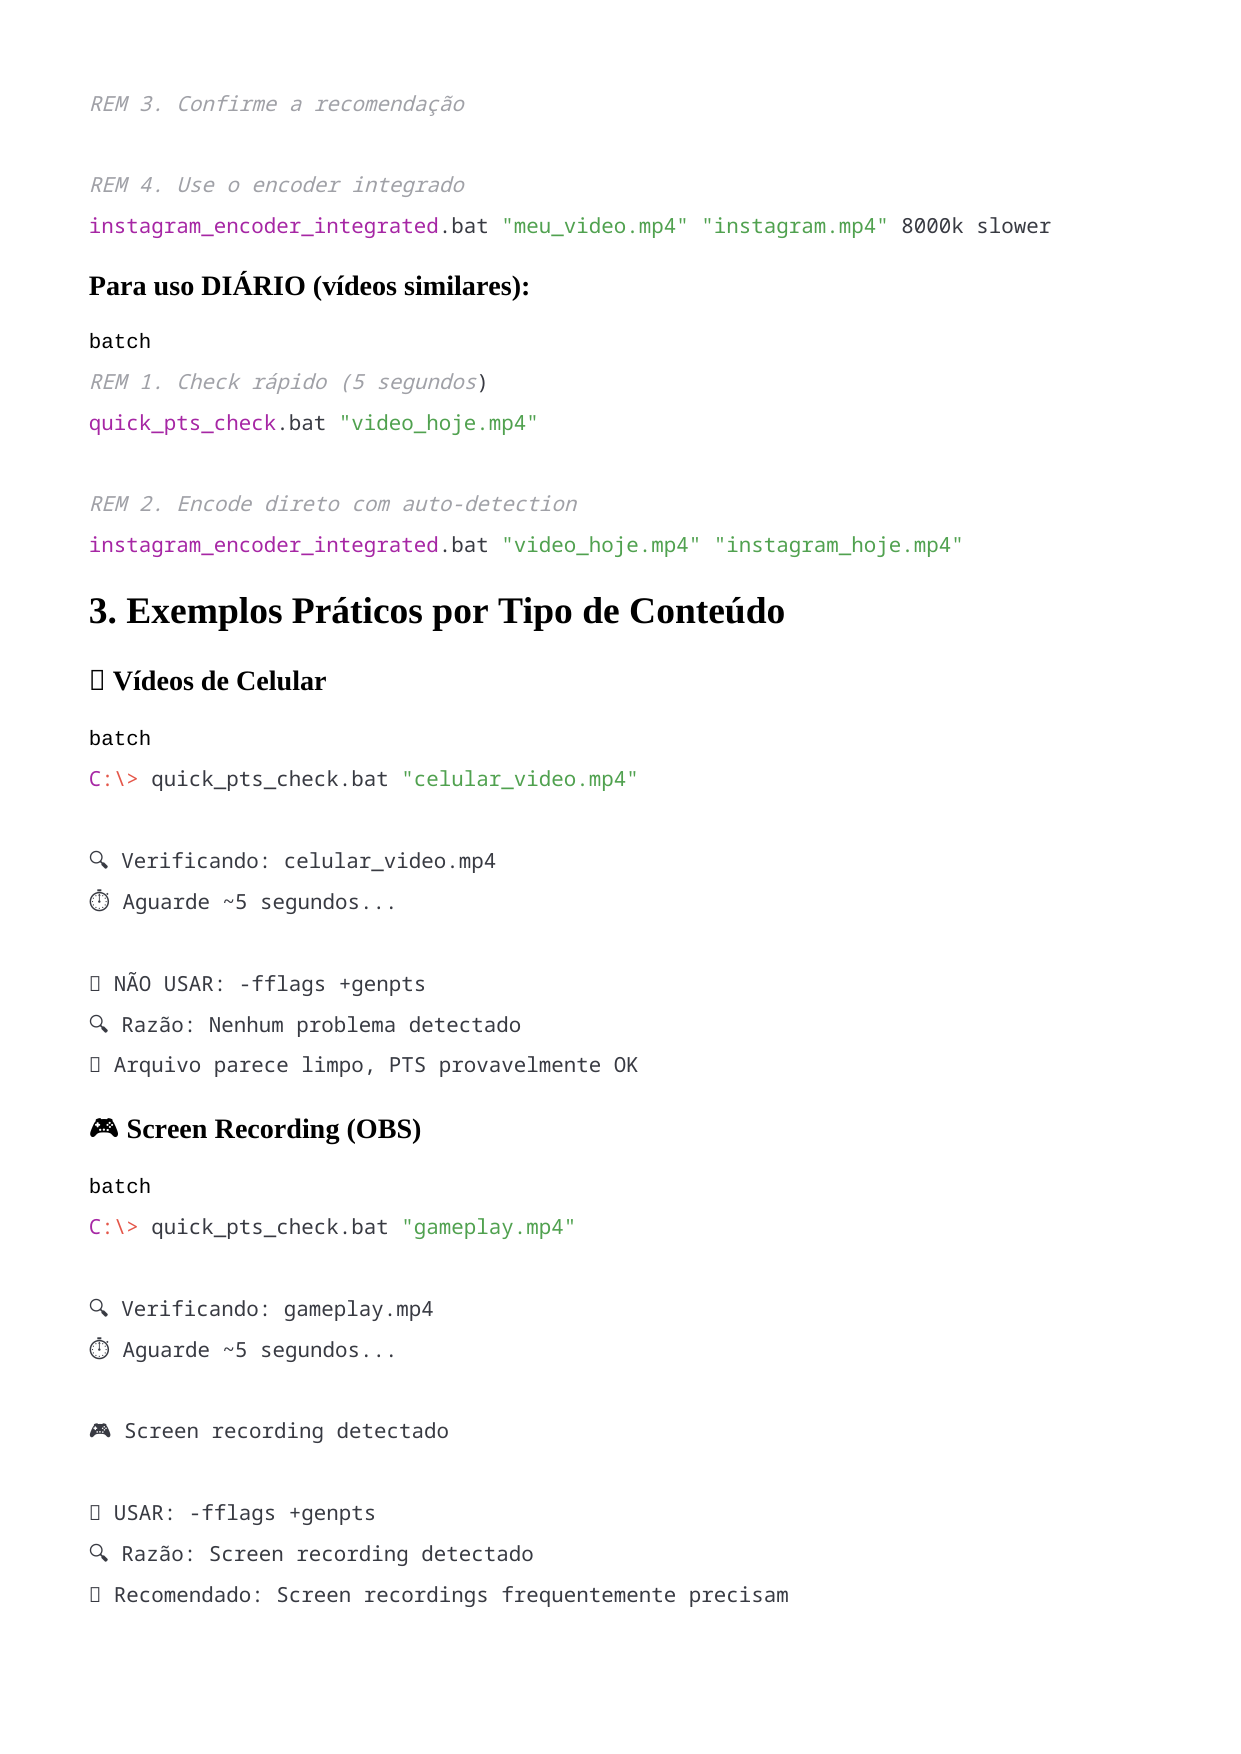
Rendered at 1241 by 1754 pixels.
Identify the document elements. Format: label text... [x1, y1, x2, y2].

text REM 1. Check rápido (5 segundos) [89, 367, 1152, 395]
text REM 2. Encode direto com auto-detection [89, 489, 1152, 518]
text ⏱️ Aguarde ~5 segundos... [89, 887, 1152, 915]
text 🔍 Verificando: gameplay.mp4 [89, 1294, 1152, 1322]
text batch [89, 331, 1152, 354]
text C:\> quick_pts_check.bat "gameplay.mp4" [89, 1212, 1152, 1240]
text C:\> quick_pts_check.bat "celular_video.mp4" [89, 764, 1152, 792]
text instagram_encoder_integrated.bat "meu_video.mp4" "instagram.mp4" 8000k slower [89, 211, 1152, 240]
text instagram_encoder_integrated.bat "video_hoje.mp4" "instagram_hoje.mp4" [89, 531, 1152, 559]
text 🔍 Razão: Screen recording detectado [89, 1539, 1152, 1568]
text 🎯 NÃO USAR: -fflags +genpts [89, 969, 1152, 997]
text 🎯 USAR: -fflags +genpts [89, 1498, 1152, 1527]
text 3. Exemplos Práticos por Tipo de Conteúdo [89, 588, 1152, 631]
text REM 3. Confirme a recomendação [89, 89, 1152, 117]
text batch [89, 728, 1152, 752]
text Para uso DIÁRIO (vídeos similares): [89, 269, 1152, 301]
text 🔍 Verificando: celular_video.mp4 [89, 846, 1152, 874]
text 💡 Recomendado: Screen recordings frequentemente precisam [89, 1580, 1152, 1609]
text 🔍 Razão: Nenhum problema detectado [89, 1010, 1152, 1038]
text REM 4. Use o encoder integrado [89, 171, 1152, 199]
text 📱 Vídeos de Celular [89, 660, 1152, 699]
text 🎮 Screen Recording (OBS) [89, 1108, 1152, 1147]
text batch [89, 1176, 1152, 1199]
text quick_pts_check.bat "video_hoje.mp4" [89, 408, 1152, 436]
text ✅ Arquivo parece limpo, PTS provavelmente OK [89, 1051, 1152, 1079]
text ⏱️ Aguarde ~5 segundos... [89, 1335, 1152, 1363]
text 🎮 Screen recording detectado [89, 1417, 1152, 1445]
